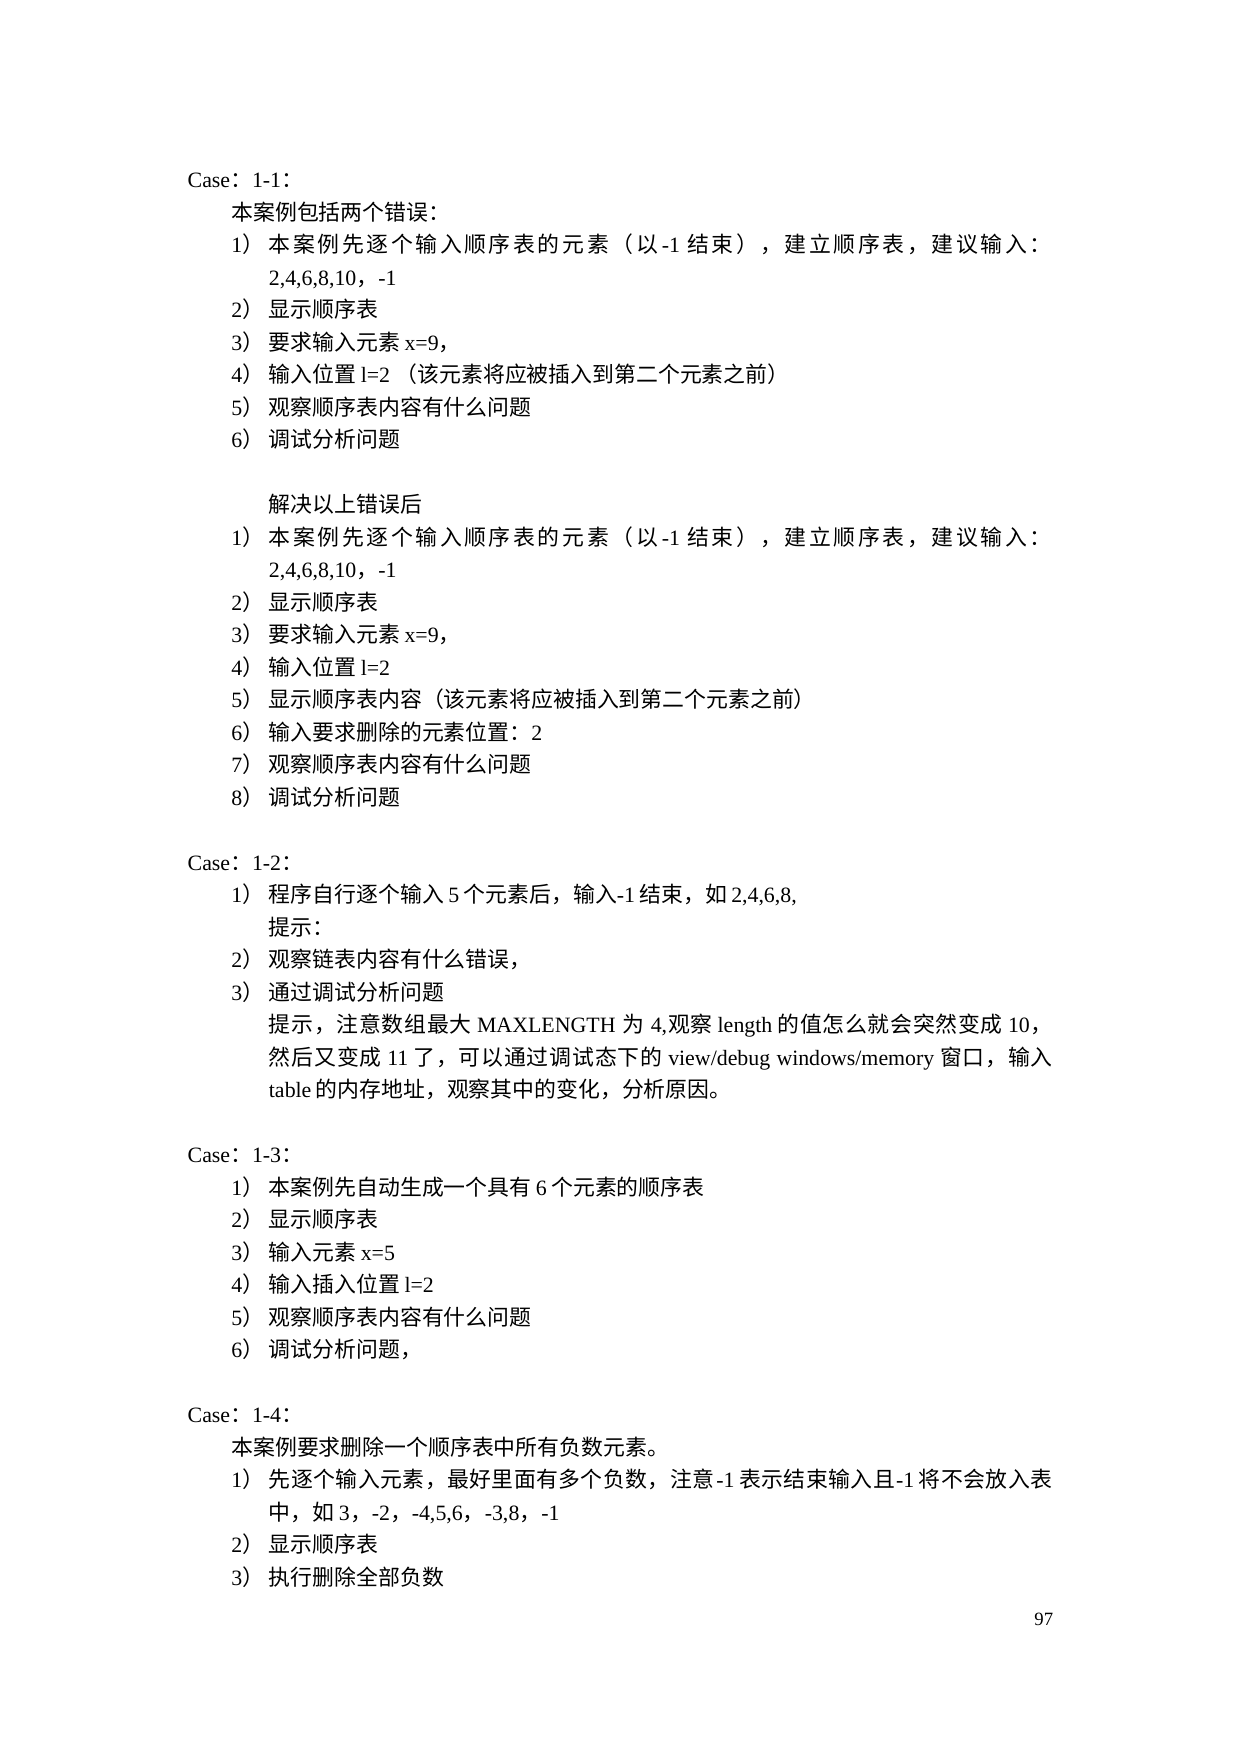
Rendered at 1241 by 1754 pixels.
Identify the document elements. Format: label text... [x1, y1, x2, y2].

list 输入位置l=2 （该元素将应被插入到第二个元素之前） [231, 357, 1053, 389]
list 输入元素x=5 [231, 1234, 1053, 1267]
list 提示： [269, 909, 1053, 942]
list 显示顺序表内容（该元素将应被插入到第二个元素之前） [231, 682, 1053, 714]
text Case：1-3： [187, 1137, 1053, 1169]
list 输入插入位置l=2 [231, 1267, 1053, 1299]
list 输入要求删除的元素位置：2 [231, 714, 1053, 747]
text 本案例要求删除一个顺序表中所有负数元素。 [187, 1429, 1053, 1462]
text 本案例包括两个错误： [187, 194, 1053, 227]
list 输入位置l=2 [231, 649, 1053, 682]
list 观察顺序表内容有什么问题 [231, 389, 1053, 422]
list 先逐个输入元素，最好里面有多个负数，注意-1表示结束输入且-1将不会放入表中，如3，-2，-4,5,6，-3,8，-1 [231, 1462, 1053, 1527]
list 调试分析问题 [231, 422, 1053, 454]
list 提示，注意数组最大MAXLENGTH 为 4,观察length的值怎么就会突然变成10，然后又变成11了，可以通过调试态下的view/debug windows/memory窗口，输入table的内存地址，观察其中的变化，分析原因。 [269, 1007, 1053, 1104]
list 本案例先逐个输入顺序表的元素（以-1结束），建立顺序表，建议输入：2,4,6,8,10，-1 [231, 519, 1053, 584]
list 程序自行逐个输入5个元素后，输入-1结束，如2,4,6,8, [231, 877, 1053, 909]
list 显示顺序表 [231, 292, 1053, 324]
list 解决以上错误后 [269, 487, 1053, 519]
list 显示顺序表 [231, 1202, 1053, 1234]
list 观察顺序表内容有什么问题 [231, 747, 1053, 779]
list 观察顺序表内容有什么问题 [231, 1299, 1053, 1332]
list 显示顺序表 [231, 584, 1053, 617]
list 要求输入元素x=9， [231, 617, 1053, 649]
list 观察链表内容有什么错误， [231, 942, 1053, 974]
list 本案例先逐个输入顺序表的元素（以-1结束），建立顺序表，建议输入：2,4,6,8,10，-1 [231, 227, 1053, 292]
list 通过调试分析问题 [231, 974, 1053, 1007]
text Case：1-4： [187, 1397, 1053, 1429]
text Case：1-2： [187, 844, 1053, 877]
list 调试分析问题 [231, 779, 1053, 812]
list 本案例先自动生成一个具有6个元素的顺序表 [231, 1169, 1053, 1202]
text Case：1-1： [187, 162, 1053, 194]
list 调试分析问题， [231, 1332, 1053, 1364]
list 要求输入元素x=9， [231, 324, 1053, 357]
list 显示顺序表 [231, 1527, 1053, 1559]
list 执行删除全部负数 [231, 1559, 1053, 1592]
